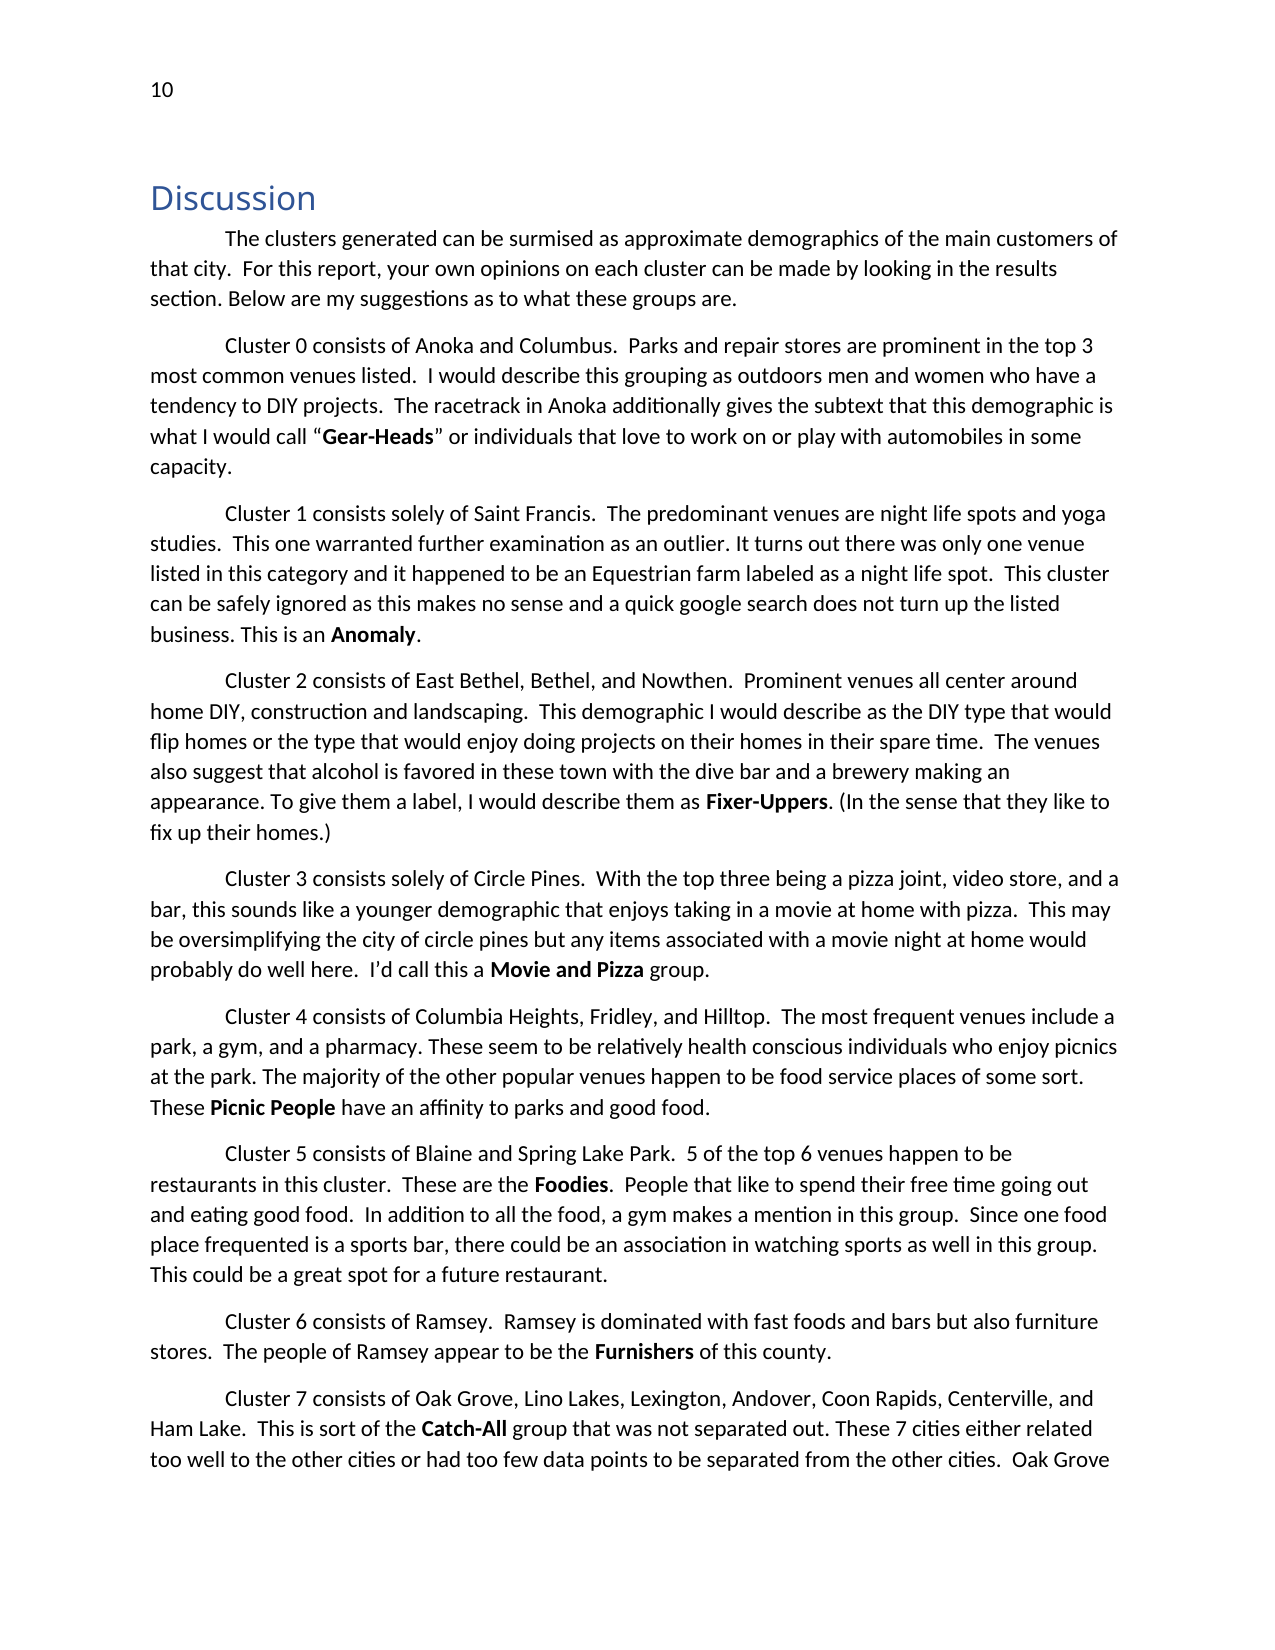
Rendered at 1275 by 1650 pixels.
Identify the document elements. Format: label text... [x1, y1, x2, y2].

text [150, 1384, 1125, 1473]
text Cluster 1 consists solely of Saint Francis. The predominant venues are night life spots and yoga studies. This one warranted further examination as an outlier. It turns out there was only one venue listed in this category and it happened to be an Equestrian farm labeled as a night life spot. This cluster can be safely ignored as this makes no sense and a quick google search does not turn up the listed business. This is an Anomaly. [150, 499, 1125, 648]
subtitle Discussion [150, 175, 1125, 220]
text Cluster 6 consists of Ramsey. Ramsey is dominated with fast foods and bars but also furniture stores. The people of Ramsey appear to be the Furnishers of this county. [150, 1307, 1125, 1366]
text Cluster 0 consists of Anoka and Columbus. Parks and repair stores are prominent in the top 3 most common venues listed. I would describe this grouping as outdoors men and women who have a tendency to DIY projects. The racetrack in Anoka additionally gives the subtext that this demographic is what I would call “Gear-Heads” or individuals that love to work on or play with automobiles in some capacity. [150, 331, 1125, 480]
text Cluster 4 consists of Columbia Heights, Fridley, and Hilltop. The most frequent venues include a park, a gym, and a pharmacy. These seem to be relatively health conscious individuals who enjoy picnics at the park. The majority of the other popular venues happen to be food service places of some sort. These Picnic People have an affinity to parks and good food. [150, 1002, 1125, 1121]
text Cluster 5 consists of Blaine and Spring Lake Park. 5 of the top 6 venues happen to be restaurants in this cluster. These are the Foodies. People that like to spend their free time going out and eating good food. In addition to all the food, a gym makes a mention in this group. Since one food place frequented is a sports bar, there could be an association in watching sports as well in this group. This could be a great spot for a future restaurant. [150, 1139, 1125, 1288]
text Cluster 3 consists solely of Circle Pines. With the top three being a pizza joint, video store, and a bar, this sounds like a younger demographic that enjoys taking in a movie at home with pizza. This may be oversimplifying the city of circle pines but any items associated with a movie night at home would probably do well here. I’d call this a Movie and Pizza group. [150, 864, 1125, 983]
text The clusters generated can be surmised as approximate demographics of the main customers of that city. For this report, your own opinions on each cluster can be made by looking in the results section. Below are my suggestions as to what these groups are. [150, 224, 1125, 312]
text Cluster 2 consists of East Bethel, Bethel, and Nowthen. Prominent venues all center around home DIY, construction and landscaping. This demographic I would describe as the DIY type that would flip homes or the type that would enjoy doing projects on their homes in their spare time. The venues also suggest that alcohol is favored in these town with the dive bar and a brewery making an appearance. To give them a label, I would describe them as Fixer-Uppers. (In the sense that they like to fix up their homes.) [150, 667, 1125, 846]
